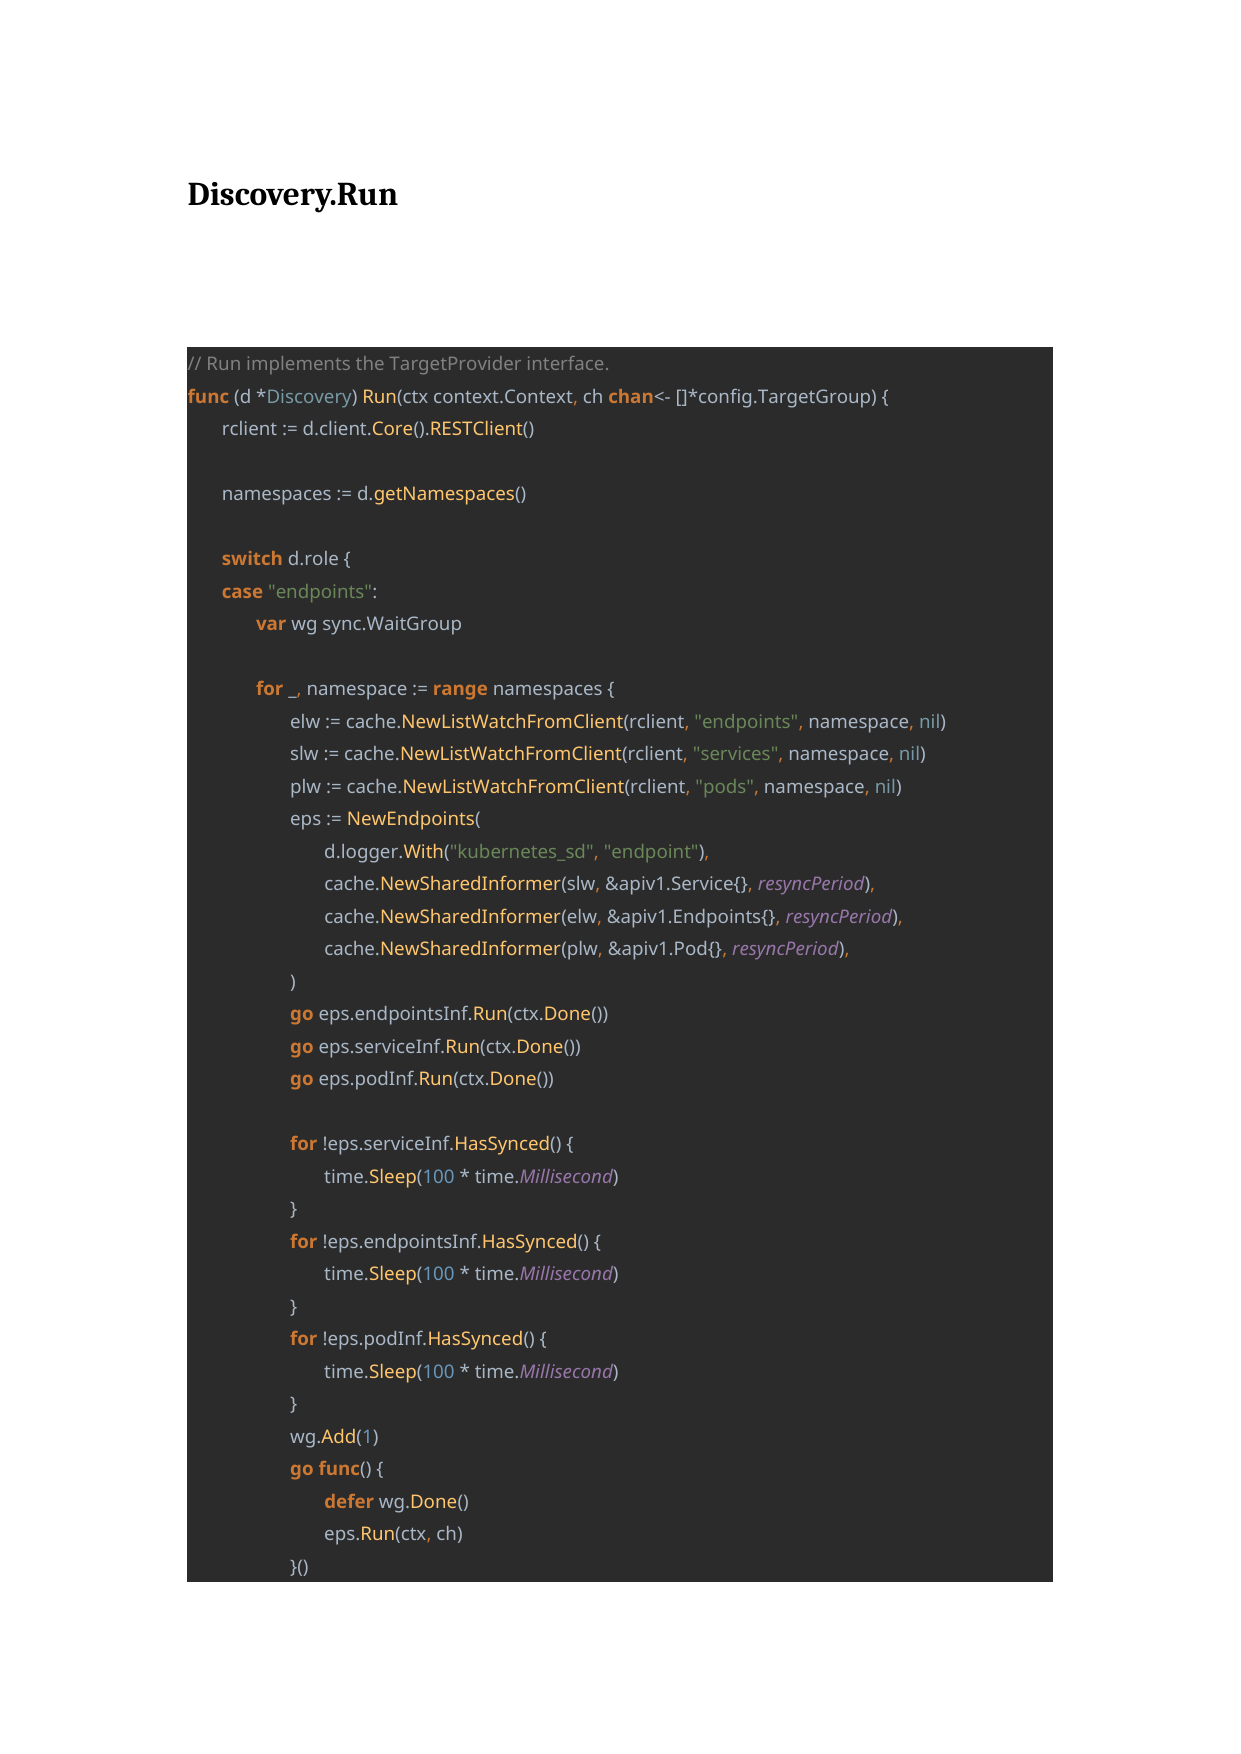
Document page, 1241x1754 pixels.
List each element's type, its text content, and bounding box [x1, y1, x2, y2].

subtitle Discovery.Run [187, 162, 1053, 227]
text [187, 347, 1053, 1582]
